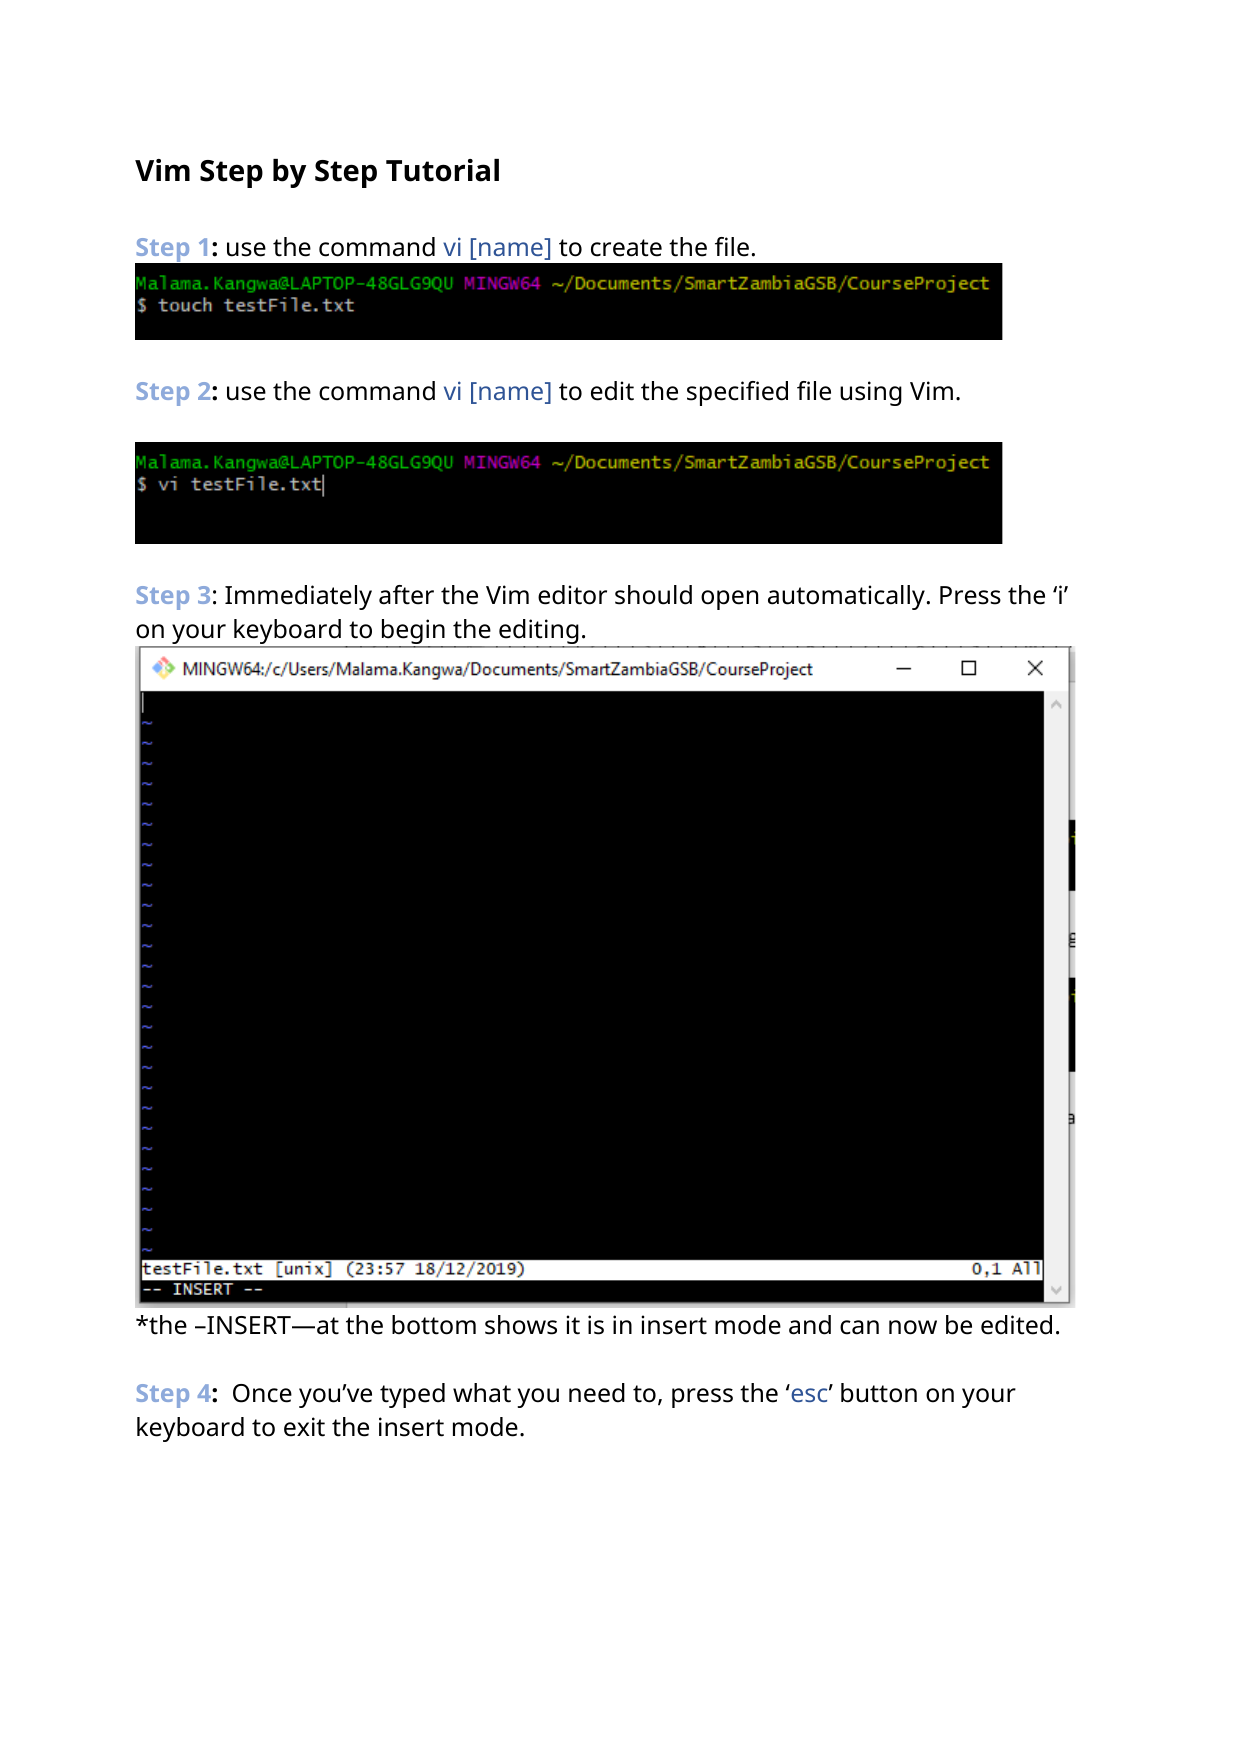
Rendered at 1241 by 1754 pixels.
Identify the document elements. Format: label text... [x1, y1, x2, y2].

text Step 1: use the command vi [name] to create the file. [135, 229, 1090, 263]
text Step 2: use the command vi [name] to edit the specified file using Vim. [135, 374, 1090, 408]
text Step 3: Immediately after the Vim editor should open automatically. Press the ‘i’ on your keyboard to begin the editing. [135, 578, 1090, 646]
picture [135, 442, 1003, 544]
text Vim Step by Step Tutorial [135, 150, 1090, 190]
text Step 4: Once you’ve typed what you need to, press the ‘esc’ button on your keyboard to exit the insert mode. [135, 1376, 1090, 1444]
picture [135, 263, 1003, 340]
picture [135, 646, 1076, 1308]
